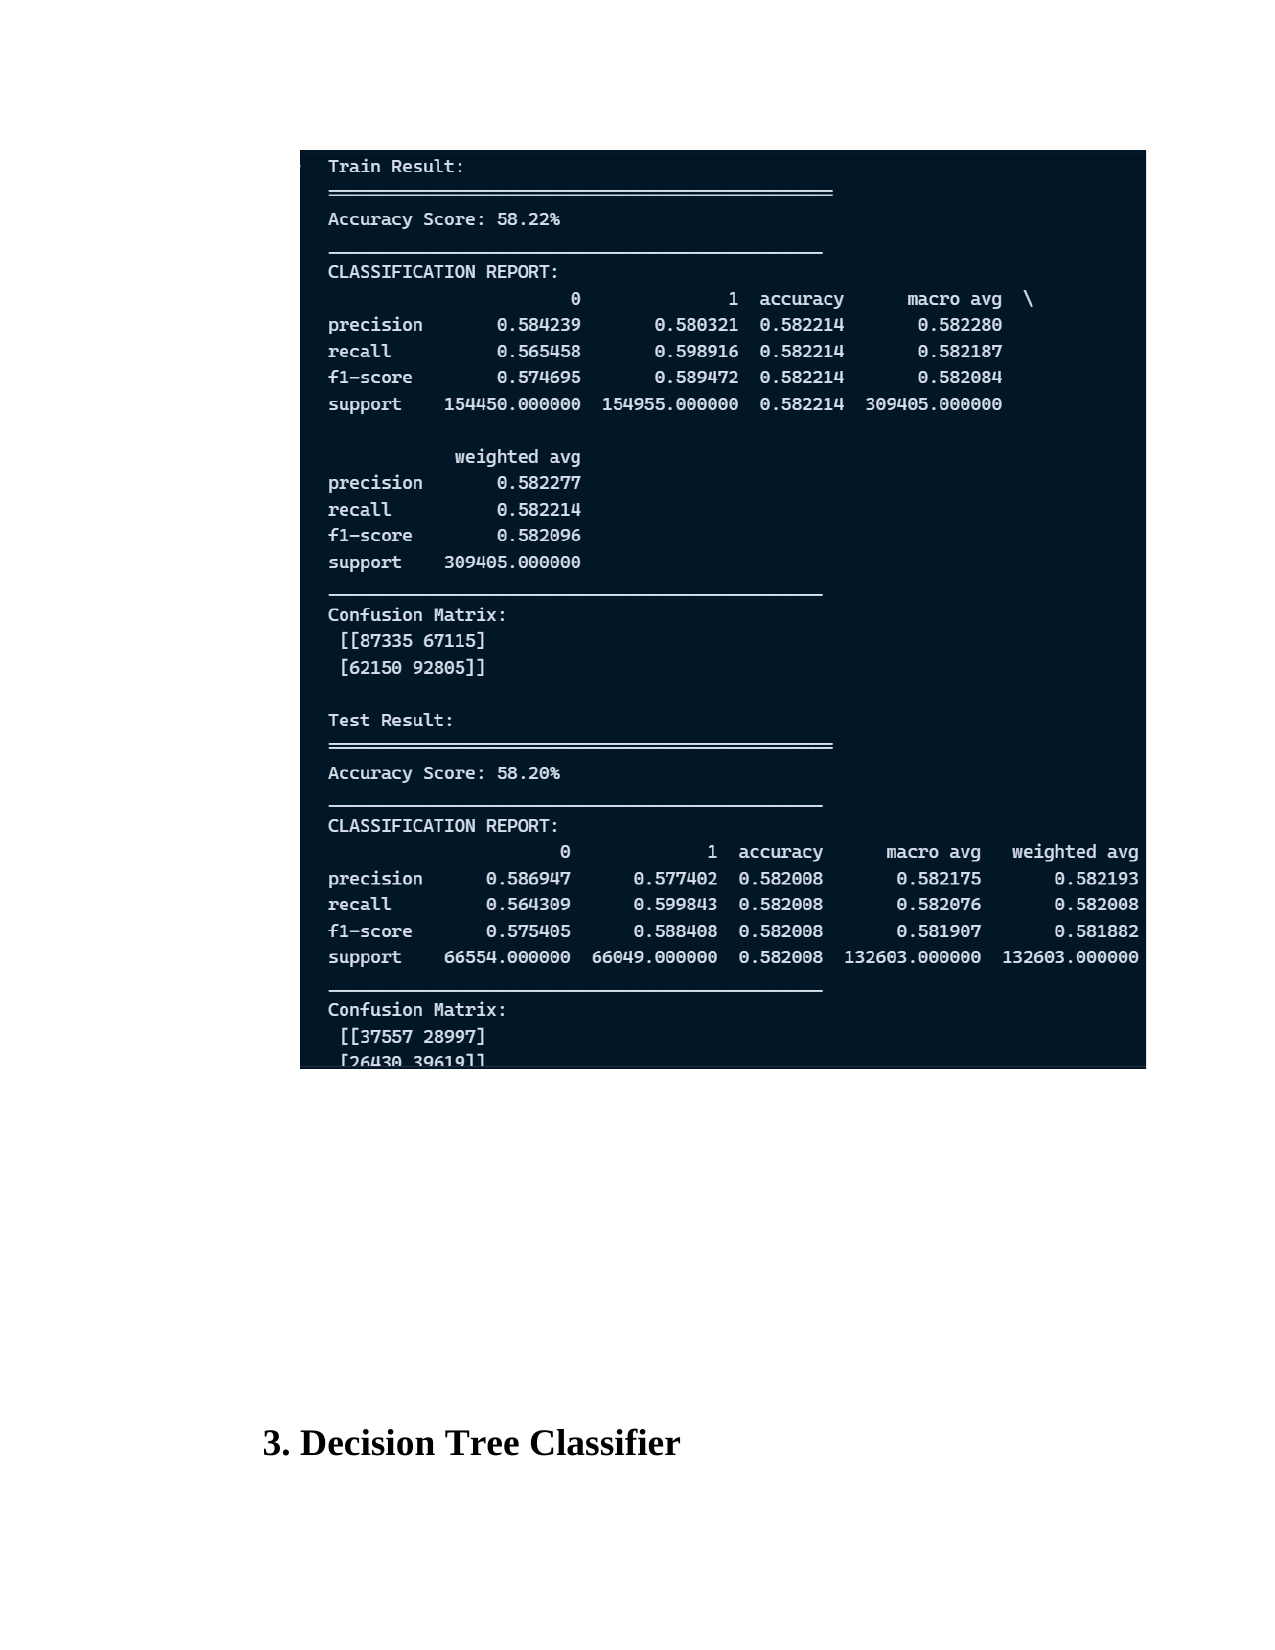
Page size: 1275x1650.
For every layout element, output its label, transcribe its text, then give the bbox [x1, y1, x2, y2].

picture [300, 150, 1147, 1069]
list Decision Tree Classifier [262, 1420, 1125, 1463]
